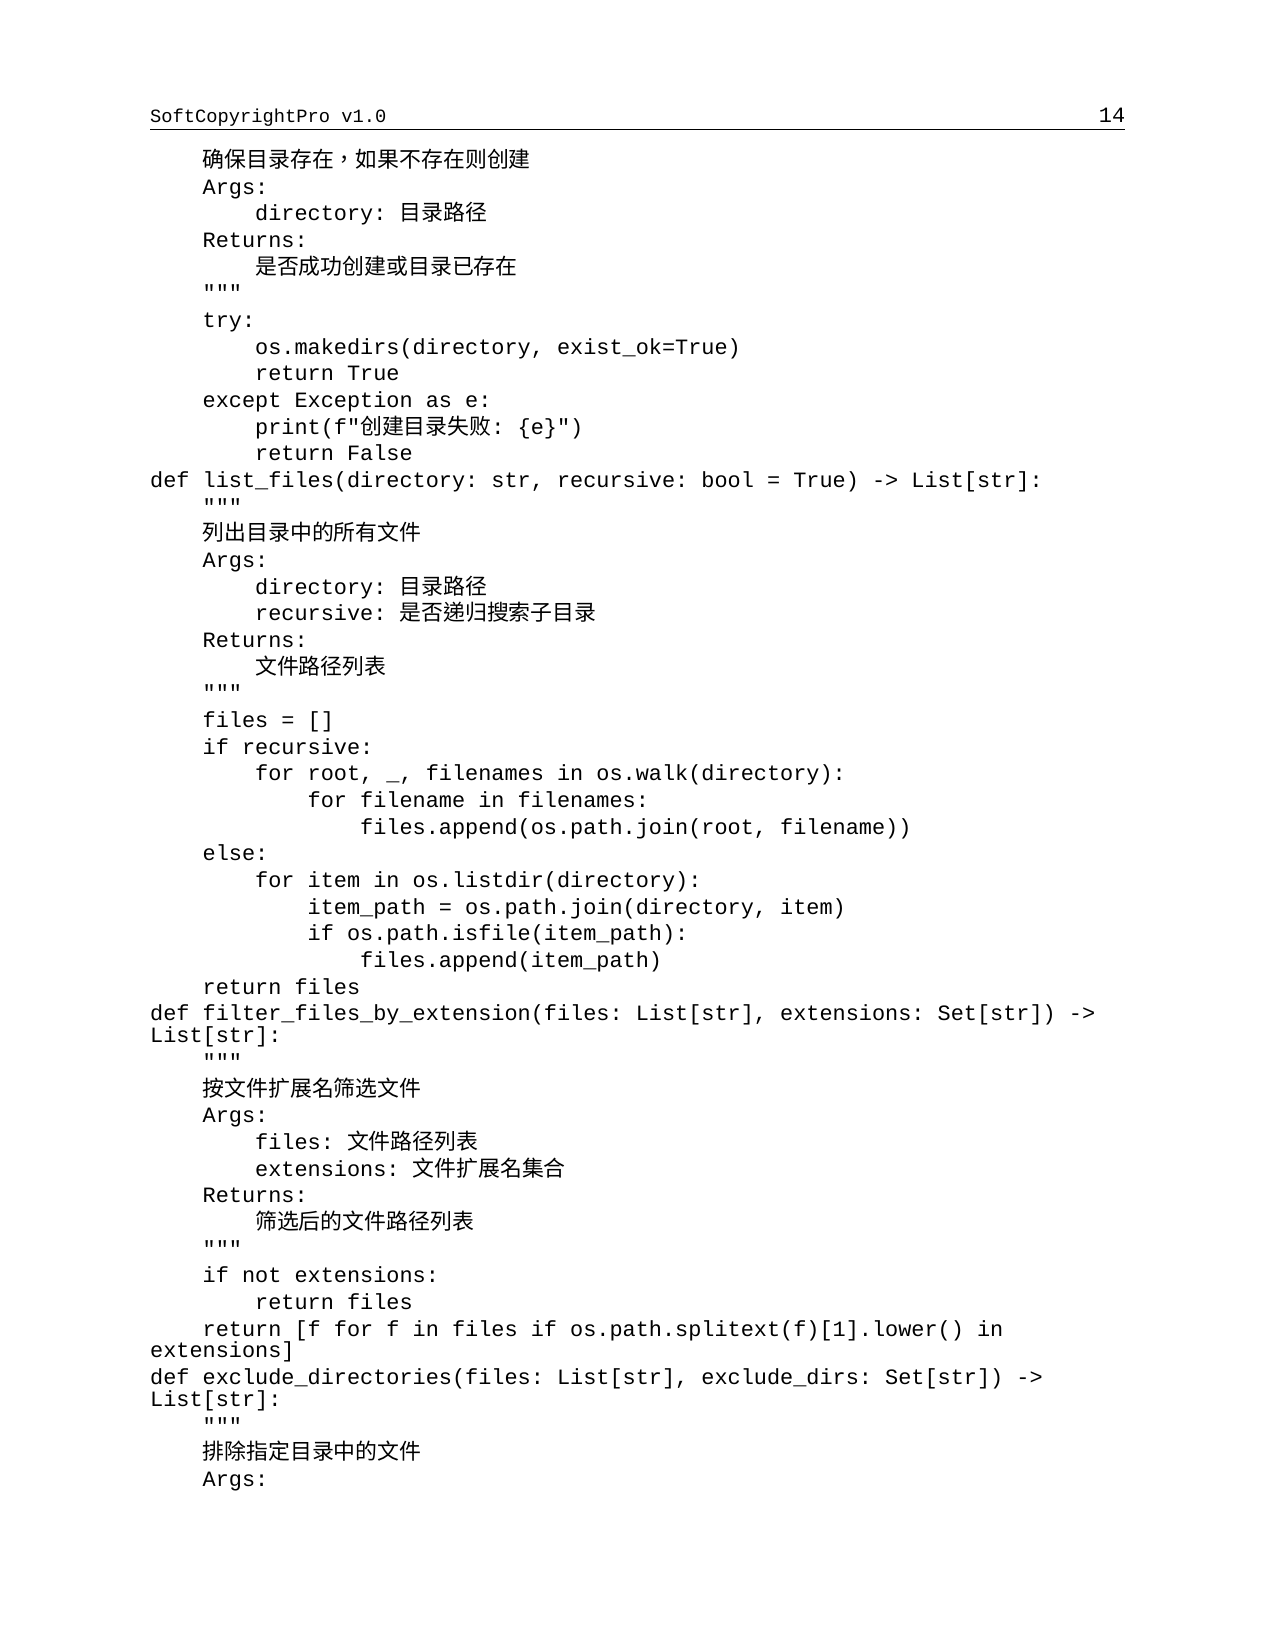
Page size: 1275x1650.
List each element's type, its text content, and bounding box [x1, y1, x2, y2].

text return [f for f in files if os.path.splitext(f)[1].lower() in extensions] [150, 1318, 1125, 1362]
text return True [150, 363, 1125, 385]
text """ [150, 683, 1125, 705]
text extensions: 文件扩展名集合 [150, 1158, 1125, 1180]
text for filename in filenames: [150, 790, 1125, 812]
text def list_files(directory: str, recursive: bool = True) -> List[str]: [150, 470, 1125, 492]
text 确保目录存在，如果不存在则创建 [150, 150, 1125, 172]
text recursive: 是否递归搜索子目录 [150, 603, 1125, 625]
text """ [150, 1238, 1125, 1260]
text Returns: [150, 230, 1125, 252]
text Returns: [150, 630, 1125, 652]
text return files [150, 977, 1125, 998]
text for item in os.listdir(directory): [150, 870, 1125, 892]
text directory: 目录路径 [150, 577, 1125, 598]
text os.makedirs(directory, exist_ok=True) [150, 337, 1125, 358]
text Returns: [150, 1185, 1125, 1207]
text files.append(os.path.join(root, filename)) [150, 817, 1125, 838]
text def filter_files_by_extension(files: List[str], extensions: Set[str]) -> List[str]: [150, 1003, 1125, 1047]
text else: [150, 843, 1125, 865]
text 按文件扩展名筛选文件 [150, 1078, 1125, 1100]
text Args: [150, 550, 1125, 572]
text 是否成功创建或目录已存在 [150, 257, 1125, 278]
text 排除指定目录中的文件 [150, 1442, 1125, 1464]
text try: [150, 310, 1125, 332]
text for root, _, filenames in os.walk(directory): [150, 763, 1125, 785]
text return False [150, 443, 1125, 465]
text files: 文件路径列表 [150, 1132, 1125, 1154]
text if os.path.isfile(item_path): [150, 923, 1125, 945]
text Args: [150, 1469, 1125, 1491]
text """ [150, 283, 1125, 305]
text 列出目录中的所有文件 [150, 523, 1125, 545]
text except Exception as e: [150, 390, 1125, 412]
text Args: [150, 177, 1125, 198]
text if not extensions: [150, 1265, 1125, 1287]
text files.append(item_path) [150, 950, 1125, 972]
text files = [] [150, 710, 1125, 732]
text if recursive: [150, 737, 1125, 758]
text """ [150, 1416, 1125, 1437]
text directory: 目录路径 [150, 203, 1125, 225]
text 文件路径列表 [150, 657, 1125, 678]
text return files [150, 1292, 1125, 1314]
text item_path = os.path.join(directory, item) [150, 897, 1125, 918]
text """ [150, 1052, 1125, 1074]
text print(f"创建目录失败: {e}") [150, 417, 1125, 438]
text """ [150, 497, 1125, 518]
text Args: [150, 1105, 1125, 1127]
text def exclude_directories(files: List[str], exclude_dirs: Set[str]) -> List[str]: [150, 1367, 1125, 1411]
text 筛选后的文件路径列表 [150, 1212, 1125, 1234]
